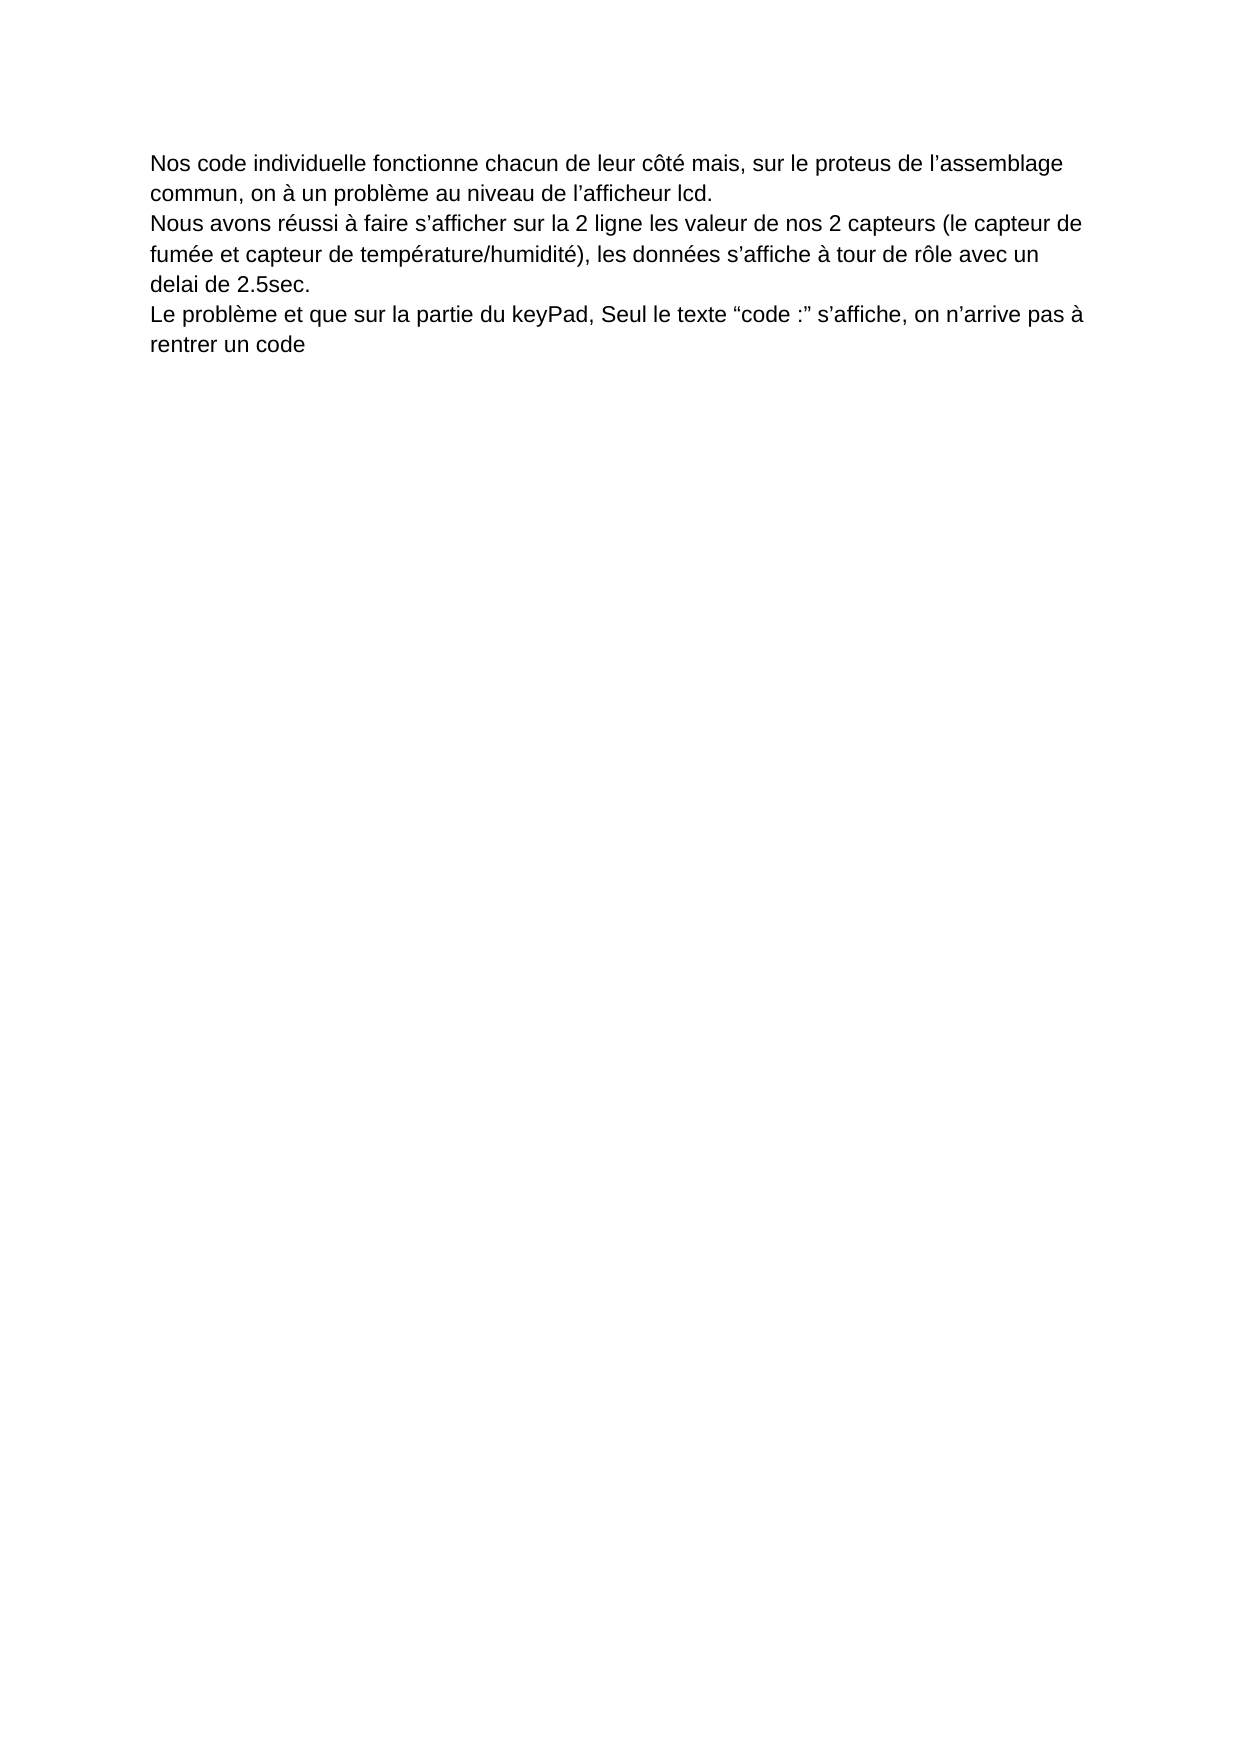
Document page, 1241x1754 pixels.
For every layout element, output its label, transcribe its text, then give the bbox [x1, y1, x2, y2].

text Nos code individuelle fonctionne chacun de leur côté mais, sur le proteus de l’assemblage commun, on à un problème au niveau de l’afficheur lcd. [150, 150, 1090, 207]
text Le problème et que sur la partie du keyPad, Seul le texte “code :” s’affiche, on n’arrive pas à rentrer un code [150, 301, 1090, 358]
text Nous avons réussi à faire s’afficher sur la 2 ligne les valeur de nos 2 capteurs (le capteur de fumée et capteur de température/humidité), les données s’affiche à tour de rôle avec un delai de 2.5sec. [150, 210, 1090, 297]
